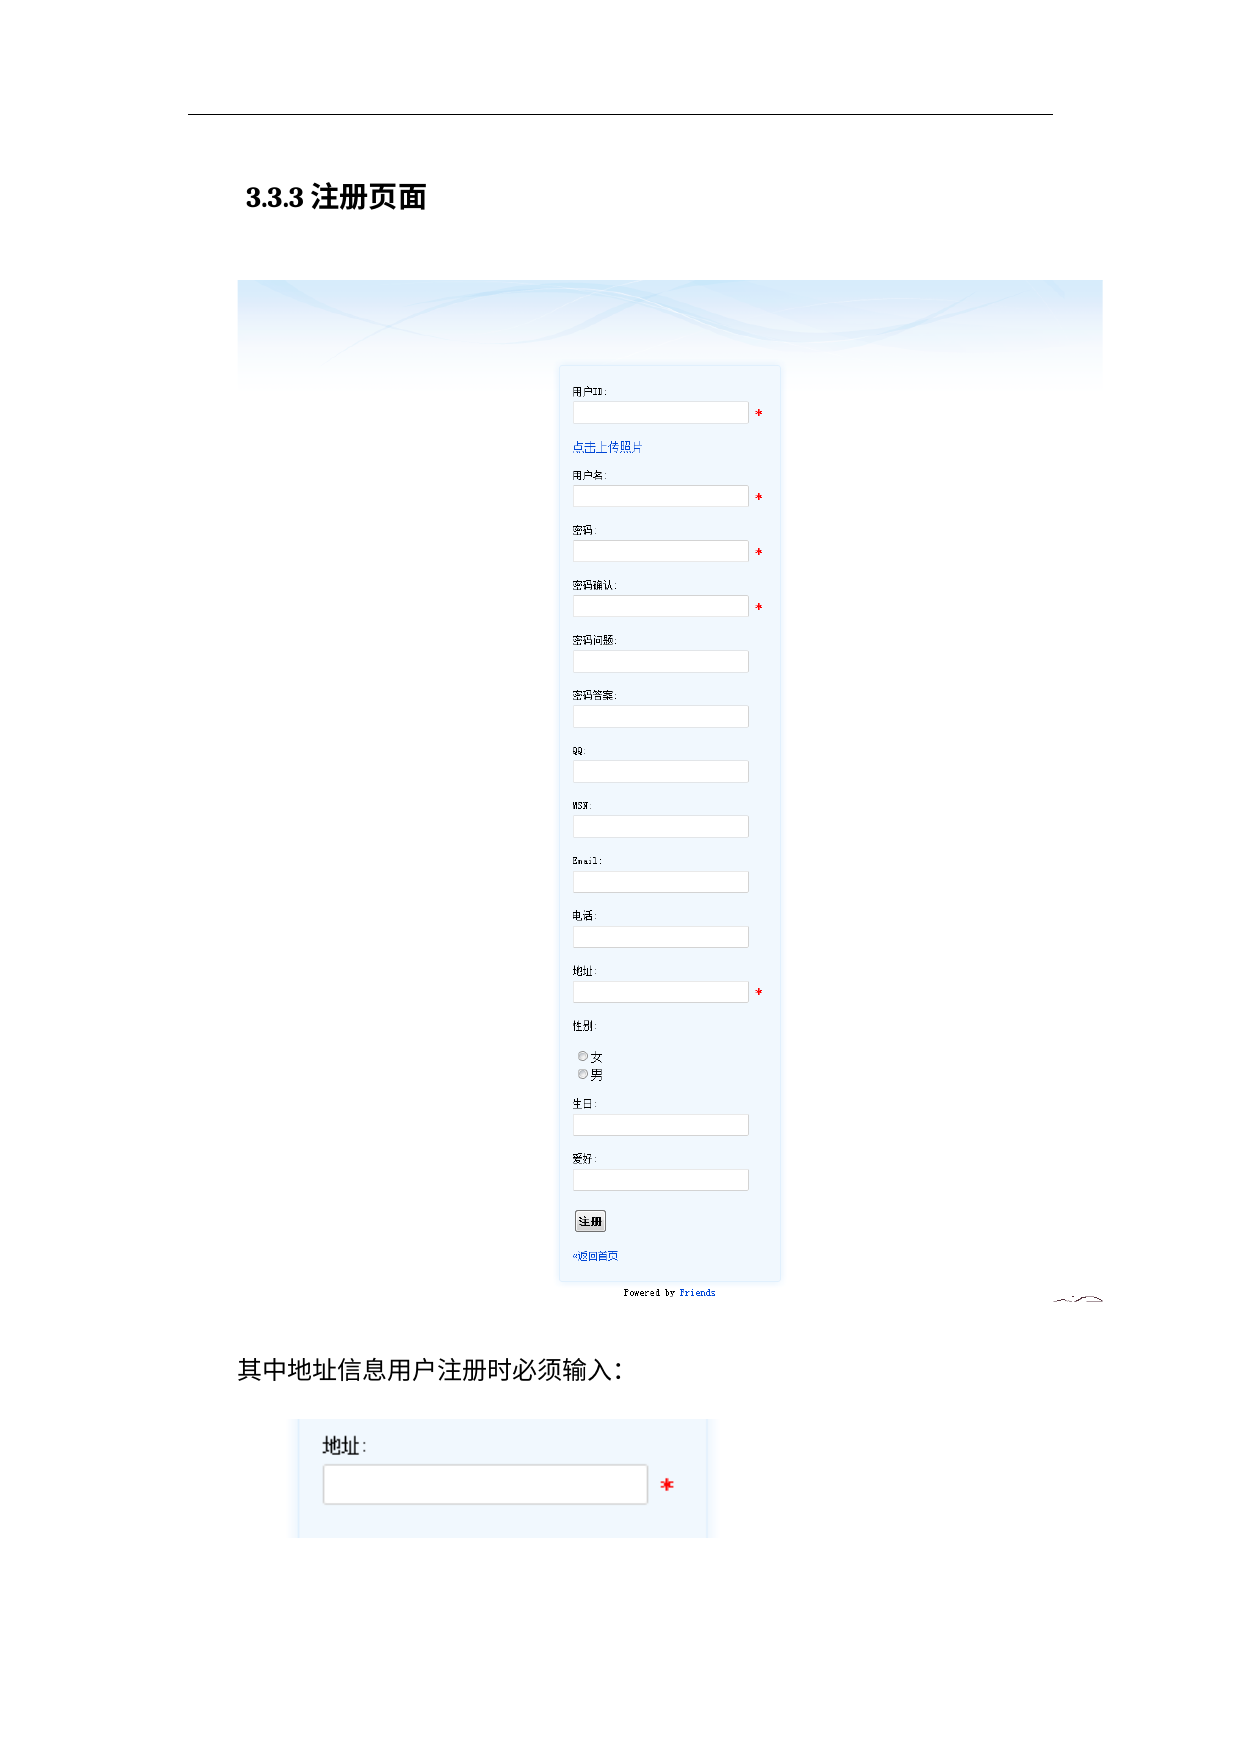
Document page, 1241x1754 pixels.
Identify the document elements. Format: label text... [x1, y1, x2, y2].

picture [237, 1419, 791, 1538]
text 其中地址信息用户注册时必须输入： [187, 1336, 1053, 1401]
subtitle 3.3.3 注册页面 [187, 162, 1053, 227]
picture [237, 280, 1103, 1302]
